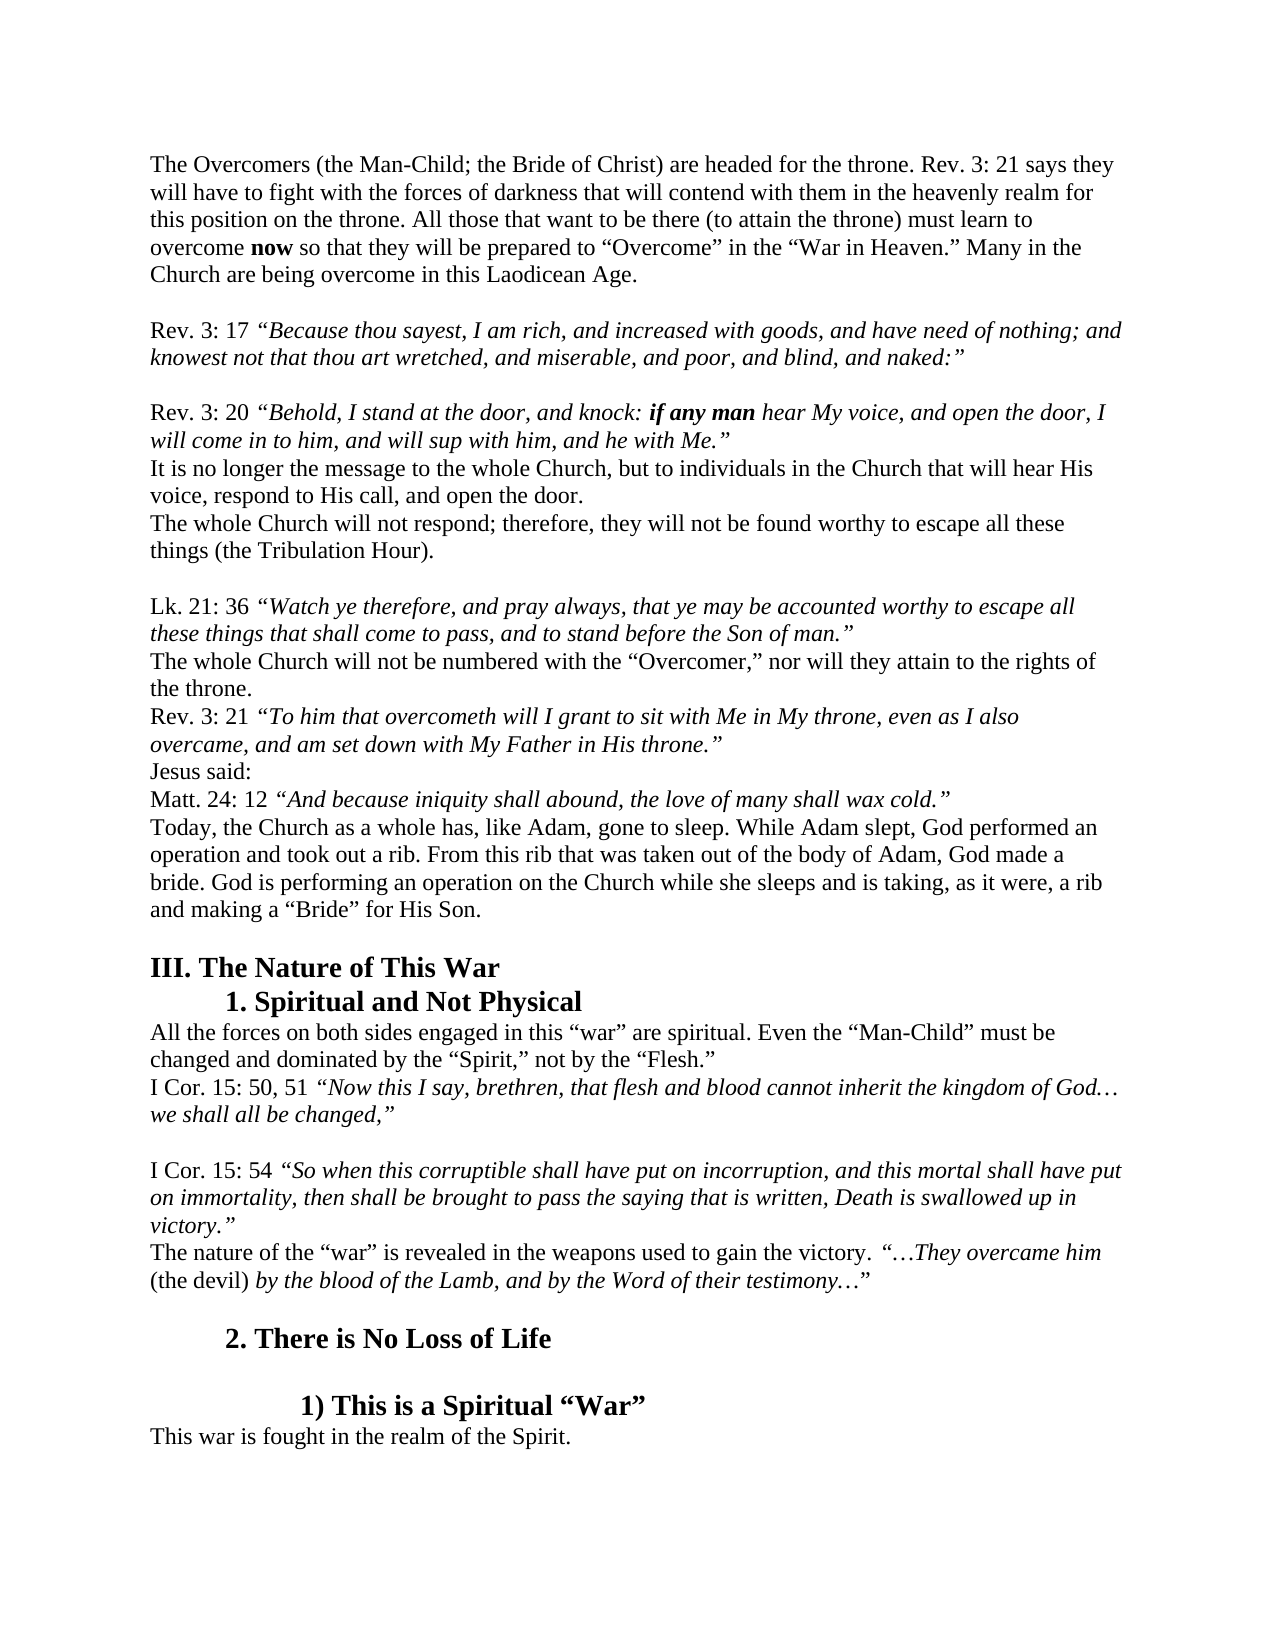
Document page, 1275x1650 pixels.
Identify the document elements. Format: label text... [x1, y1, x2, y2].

text I Cor. 15: 50, 51 “Now this I say, brethren, that flesh and blood cannot inherit the kingdom of God…we shall all be changed,” [150, 1073, 1125, 1128]
text All the forces on both sides engaged in this “war” are spiritual. Even the “Man-Child” must be changed and dominated by the “Spirit,” not by the “Flesh.” [150, 1018, 1125, 1073]
text Jesus said: [150, 757, 1125, 785]
text It is no longer the message to the whole Church, but to individuals in the Church that will hear His voice, respond to His call, and open the door. [150, 454, 1125, 509]
text The Overcomers (the Man-Child; the Bride of Christ) are headed for the throne. Rev. 3: 21 says they will have to fight with the forces of darkness that will contend with them in the heavenly realm for this position on the throne. All those that want to be there (to attain the throne) must learn to overcome now so that they will be prepared to “Overcome” in the “War in Heaven.” Many in the Church are being overcome in this Laodicean Age. [150, 150, 1125, 288]
text 1) This is a Spiritual “War” [225, 1388, 1125, 1422]
text Lk. 21: 36 “Watch ye therefore, and pray always, that ye may be accounted worthy to escape all these things that shall come to pass, and to stand before the Son of man.” [150, 592, 1125, 647]
text This war is fought in the realm of the Spirit. [150, 1422, 1125, 1449]
text The nature of the “war” is revealed in the weapons used to gain the victory. “…They overcame him (the devil) by the blood of the Lamb, and by the Word of their testimony…” [150, 1238, 1125, 1294]
text The whole Church will not respond; therefore, they will not be found worthy to escape all these things (the Tribulation Hour). [150, 509, 1125, 564]
text Rev. 3: 17 “Because thou sayest, I am rich, and increased with goods, and have need of nothing; and knowest not that thou art wretched, and miserable, and poor, and blind, and naked:” [150, 316, 1125, 371]
text 2. There is No Loss of Life [150, 1321, 1125, 1355]
text The whole Church will not be numbered with the “Overcomer,” nor will they attain to the rights of the throne. [150, 647, 1125, 702]
text Today, the Church as a whole has, like Adam, gone to sleep. While Adam slept, God performed an operation and took out a rib. From this rib that was taken out of the body of Adam, God made a bride. God is performing an operation on the Church while she sleeps and is taking, as it were, a rib and making a “Bride” for His Son. [150, 812, 1125, 923]
text Rev. 3: 21 “To him that overcometh will I grant to sit with Me in My throne, even as I also overcame, and am set down with My Father in His throne.” [150, 702, 1125, 757]
text III. The Nature of This War [150, 951, 1125, 984]
text Rev. 3: 20 “Behold, I stand at the door, and knock: if any man hear My voice, and open the door, I will come in to him, and will sup with him, and he with Me.” [150, 398, 1125, 454]
text 1. Spiritual and Not Physical [150, 984, 1125, 1018]
text Matt. 24: 12 “And because iniquity shall abound, the love of many shall wax cold.” [150, 785, 1125, 812]
text I Cor. 15: 54 “So when this corruptible shall have put on incorruption, and this mortal shall have put on immortality, then shall be brought to pass the saying that is written, Death is swallowed up in victory.” [150, 1156, 1125, 1238]
